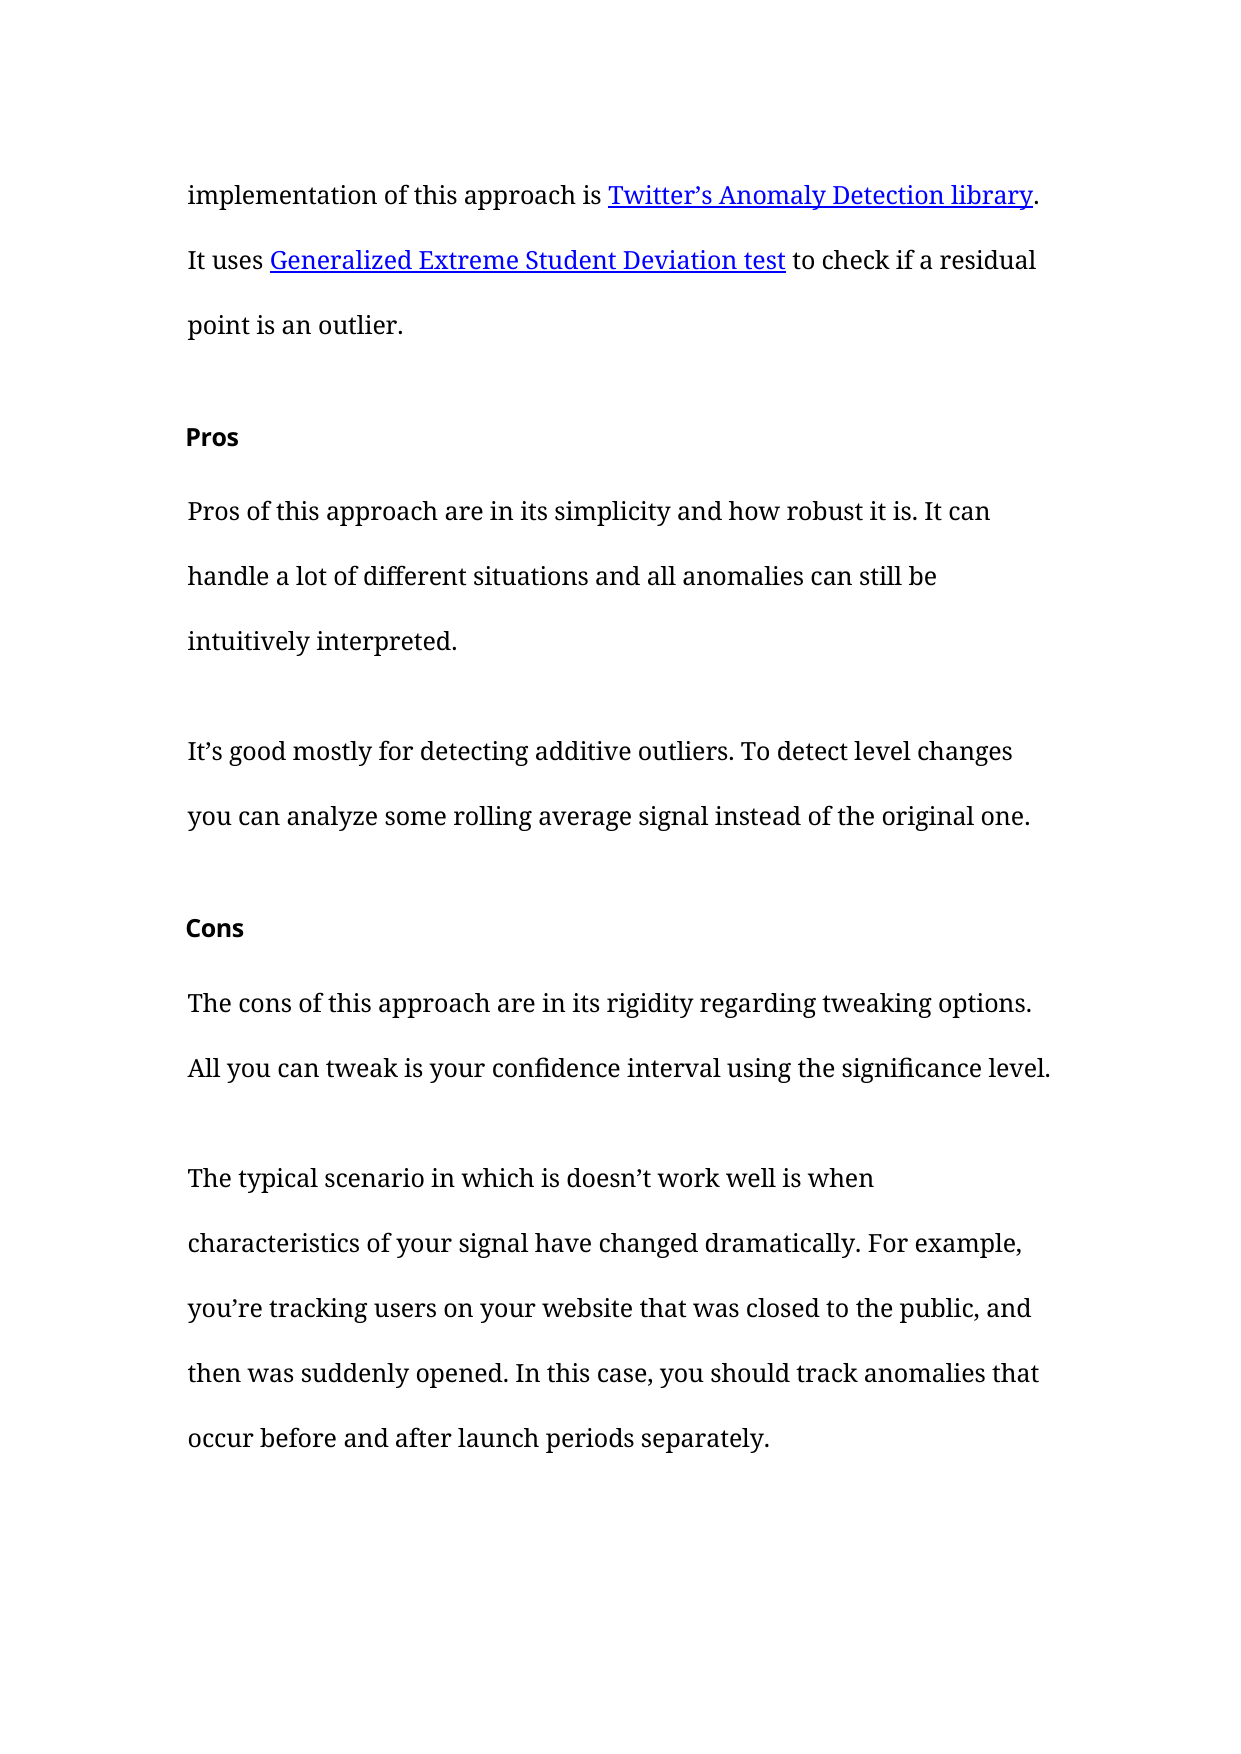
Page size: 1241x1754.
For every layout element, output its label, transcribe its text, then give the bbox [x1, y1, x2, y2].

text The typical scenario in which is doesn’t work well is when characteristics of your signal have changed dramatically. For example, you’re tracking users on your website that was closed to the public, and then was suddenly opened. In this case, you should track anomalies that occur before and after launch periods separately. [187, 1145, 1053, 1470]
text The cons of this approach are in its rigidity regarding tweaking options. All you can tweak is your confidence interval using the significance level. [187, 970, 1053, 1100]
text It’s good mostly for detecting additive outliers. To detect level changes you can analyze some rolling average signal instead of the original one. [187, 718, 1053, 848]
text Pros [185, 404, 1053, 469]
text Pros of this approach are in its simplicity and how robust it is. It can handle a lot of different situations and all anomalies can still be intuitively interpreted. [187, 478, 1053, 673]
text Cons [185, 895, 1053, 960]
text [187, 162, 1053, 357]
